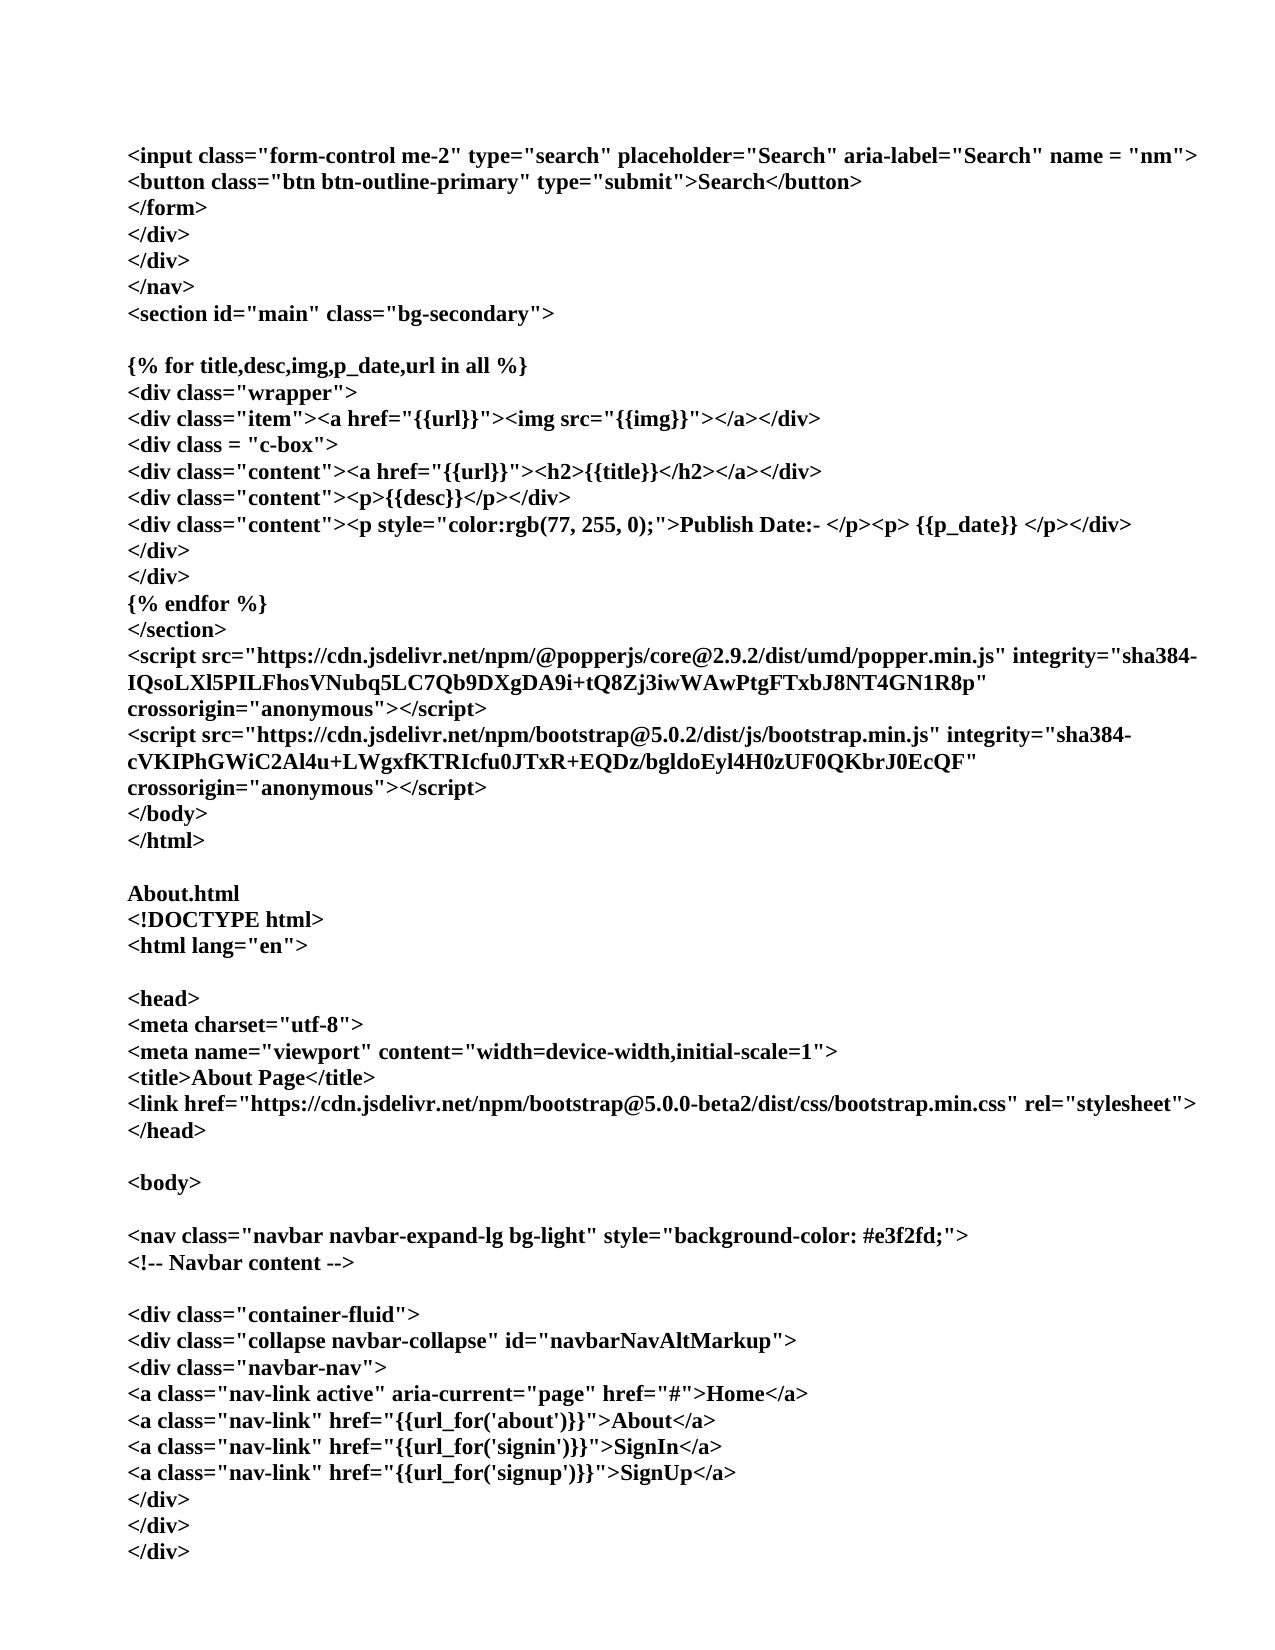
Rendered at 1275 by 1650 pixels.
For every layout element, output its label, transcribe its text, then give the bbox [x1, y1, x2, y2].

text {% for title,desc,img,p_date,url in all %} [127, 352, 1258, 379]
text </div> [127, 1512, 1258, 1538]
text <a class="nav-link" href="{{url_for('signup')}}">SignUp</a> [127, 1459, 1258, 1486]
text <meta name="viewport" content="width=device-width,initial-scale=1"> [127, 1038, 1258, 1064]
text <div class="navbar-nav"> [127, 1354, 1258, 1380]
text <script src="https://cdn.jsdelivr.net/npm/@popperjs/core@2.9.2/dist/umd/popper.min.js" integrity="sha384-IQsoLXl5PILFhosVNubq5LC7Qb9DXgDA9i+tQ8Zj3iwWAwPtgFTxbJ8NT4GN1R8p" crossorigin="anonymous"></script> [127, 642, 1258, 721]
text <a class="nav-link" href="{{url_for('signin')}}">SignIn</a> [127, 1433, 1258, 1459]
text <div class = "c-box"> [127, 432, 1258, 458]
text <a class="nav-link active" aria-current="page" href="#">Home</a> [127, 1380, 1258, 1407]
text <link href="https://cdn.jsdelivr.net/npm/bootstrap@5.0.0-beta2/dist/css/bootstrap.min.css" rel="stylesheet"> [127, 1090, 1258, 1117]
text </head> [127, 1117, 1258, 1143]
text </div> [127, 221, 1258, 247]
text <input class="form-control me-2" type="search" placeholder="Search" aria-label="Search" name = "nm"> [127, 142, 1258, 168]
text <!-- Navbar content --> [127, 1248, 1258, 1275]
text <head> [127, 985, 1258, 1011]
text <section id="main" class="bg-secondary"> [127, 300, 1258, 326]
text <meta charset="utf-8"> [127, 1011, 1258, 1038]
text <div class="wrapper"> [127, 379, 1258, 405]
text <nav class="navbar navbar-expand-lg bg-light" style="background-color: #e3f2fd;"> [127, 1222, 1258, 1248]
text <title>About Page</title> [127, 1064, 1258, 1090]
text <div class="collapse navbar-collapse" id="navbarNavAltMarkup"> [127, 1328, 1258, 1354]
text </html> [127, 827, 1258, 853]
text <div class="container-fluid"> [127, 1301, 1258, 1328]
text </section> [127, 616, 1258, 642]
text </form> [127, 194, 1258, 221]
text <div class="content"><a href="{{url}}"><h2>{{title}}</h2></a></div> [127, 458, 1258, 484]
text <div class="item"><a href="{{url}}"><img src="{{img}}"></a></div> [127, 405, 1258, 432]
text </div> [127, 537, 1258, 563]
text </div> [127, 247, 1258, 273]
text <script src="https://cdn.jsdelivr.net/npm/bootstrap@5.0.2/dist/js/bootstrap.min.js" integrity="sha384-cVKIPhGWiC2Al4u+LWgxfKTRIcfu0JTxR+EQDz/bgldoEyl4H0zUF0QKbrJ0EcQF" crossorigin="anonymous"></script> [127, 721, 1258, 801]
text <a class="nav-link" href="{{url_for('about')}}">About</a> [127, 1407, 1258, 1433]
text <!DOCTYPE html> [127, 906, 1258, 932]
text <button class="btn btn-outline-primary" type="submit">Search</button> [127, 168, 1258, 194]
text {% endfor %} [127, 590, 1258, 616]
text </div> [127, 563, 1258, 590]
text <body> [127, 1169, 1258, 1196]
text <div class="content"><p style="color:rgb(77, 255, 0);">Publish Date:- </p><p> {{p_date}} </p></div> [127, 511, 1258, 537]
text <html lang="en"> [127, 932, 1258, 959]
text <div class="content"><p>{{desc}}</p></div> [127, 484, 1258, 511]
text </div> [127, 1538, 1258, 1565]
text </nav> [127, 273, 1258, 300]
text </div> [127, 1486, 1258, 1512]
text About.html [127, 879, 1258, 906]
text </body> [127, 801, 1258, 827]
